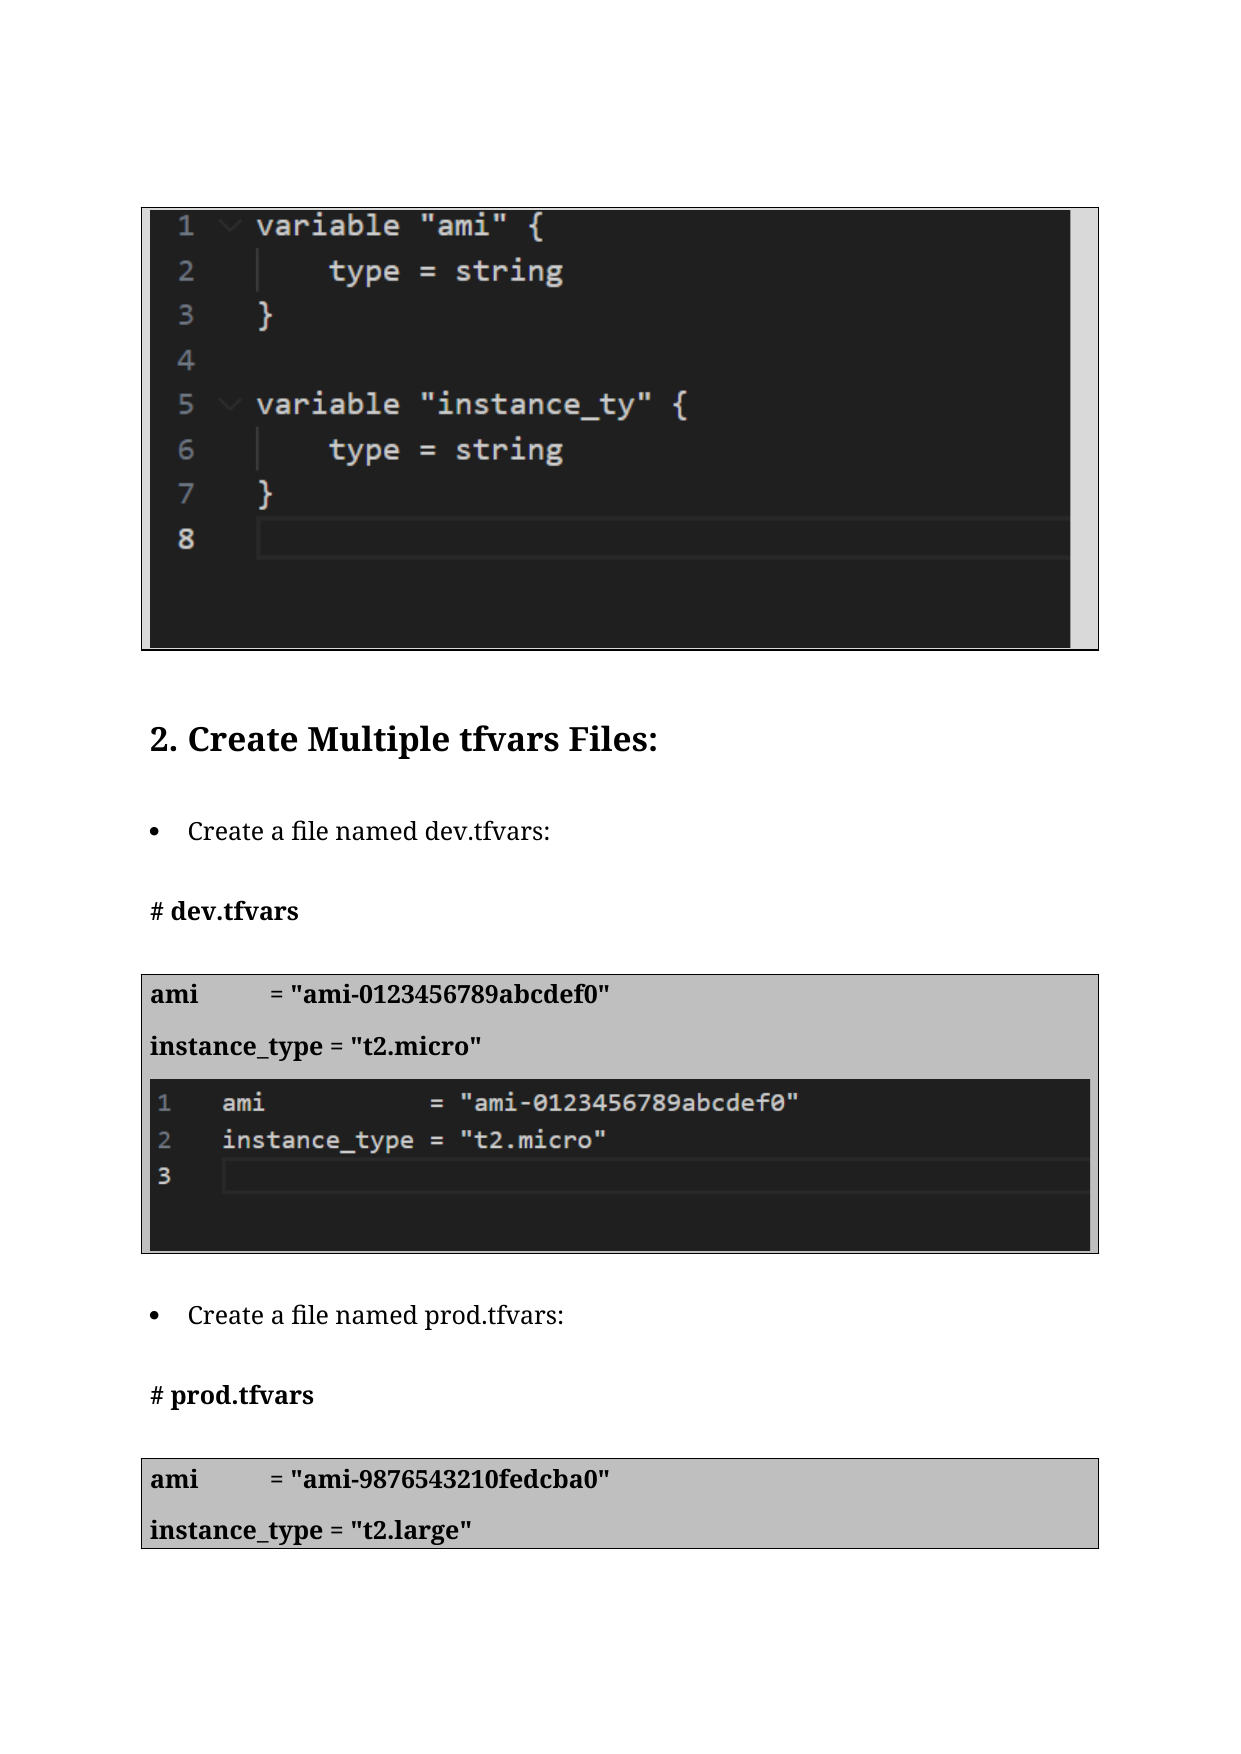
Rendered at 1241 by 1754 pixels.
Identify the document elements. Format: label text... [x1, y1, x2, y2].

text # dev.tfvars [150, 894, 1090, 928]
text # prod.tfvars [150, 1378, 1090, 1412]
text instance_type = "t2.large" [142, 1509, 1098, 1548]
list Create a file named prod.tfvars: [150, 1298, 1090, 1332]
text ami = "ami-0123456789abcdef0" [142, 975, 1098, 1011]
list Create Multiple tfvars Files: [150, 716, 1090, 762]
text ami = "ami-9876543210fedcba0" [142, 1459, 1098, 1495]
text instance_type = "t2.micro" [142, 1025, 1098, 1062]
picture [150, 1079, 1091, 1251]
list Create a file named dev.tfvars: [150, 813, 1090, 848]
picture [150, 210, 1071, 648]
